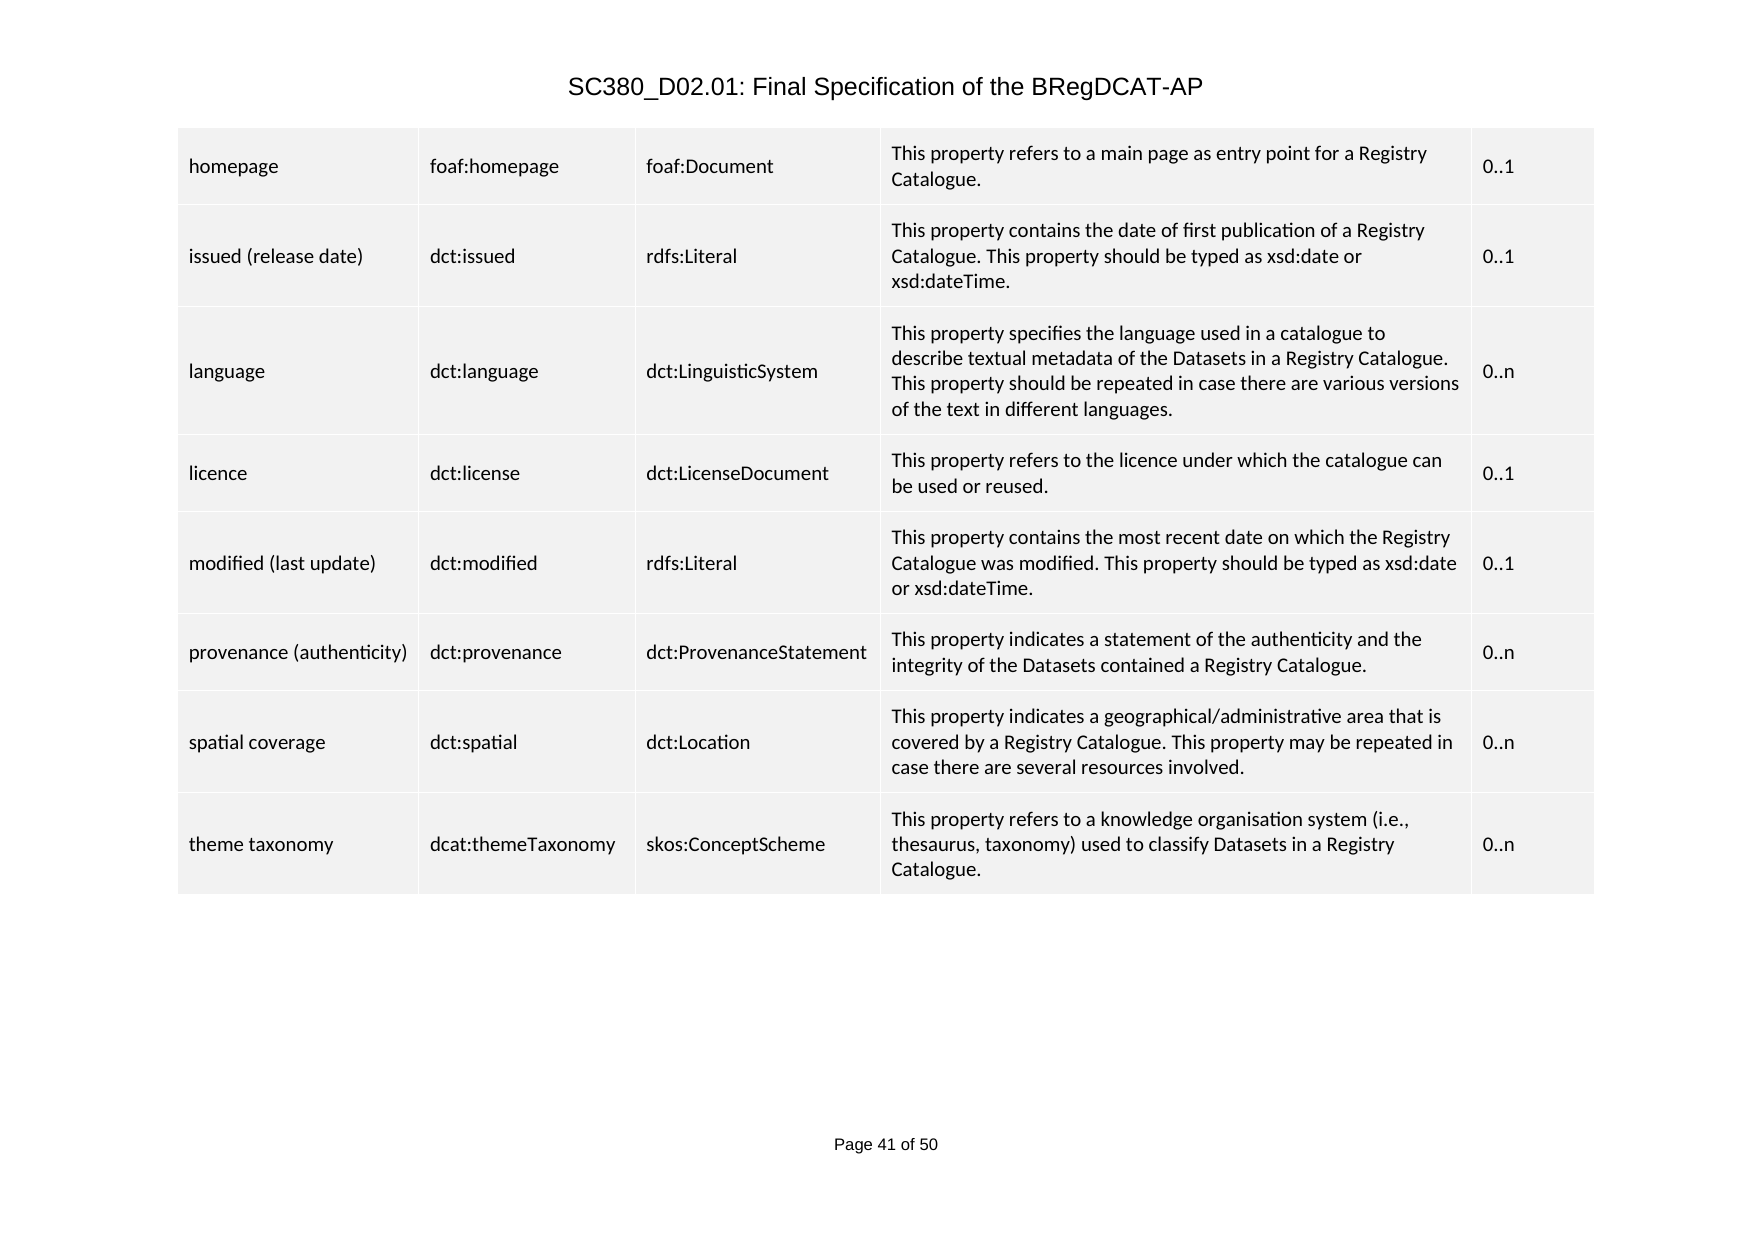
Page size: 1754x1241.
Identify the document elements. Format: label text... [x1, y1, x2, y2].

table_cell dct:spatial [419, 691, 635, 792]
table_cell dct:Location [636, 691, 880, 792]
table_cell This property refers to a main page as entry point for a Registry Catalogue. [881, 128, 1471, 204]
table_cell 0..1 [1472, 205, 1594, 306]
table_cell theme taxonomy [178, 793, 418, 894]
table_cell 0..n [1472, 691, 1594, 792]
table_cell provenance (authenticity) [178, 614, 418, 690]
table_cell This property refers to the licence under which the catalogue can be used or reused. [881, 435, 1471, 511]
table_cell This property contains the date of first publication of a Registry Catalogue. This property should be typed as xsd:date or xsd:dateTime. [881, 205, 1471, 306]
table_cell rdfs:Literal [636, 205, 880, 306]
table_cell language [178, 307, 418, 434]
table_cell 0..n [1472, 307, 1594, 434]
table_cell This property indicates a statement of the authenticity and the integrity of the Datasets contained a Registry Catalogue. [881, 614, 1471, 690]
table_cell dct:ProvenanceStatement [636, 614, 880, 690]
table_cell licence [178, 435, 418, 511]
table_cell dct:LicenseDocument [636, 435, 880, 511]
table_cell 0..1 [1472, 128, 1594, 204]
table_cell This property contains the most recent date on which the Registry Catalogue was modified. This property should be typed as xsd:date or xsd:dateTime. [881, 512, 1471, 613]
table_cell 0..1 [1472, 435, 1594, 511]
table_cell This property specifies the language used in a catalogue to describe textual metadata of the Datasets in a Registry Catalogue. This property should be repeated in case there are various versions of the text in different languages. [881, 307, 1471, 434]
table_cell 0..n [1472, 793, 1594, 894]
table_cell rdfs:Literal [636, 512, 880, 613]
table_cell modified (last update) [178, 512, 418, 613]
table_cell This property refers to a knowledge organisation system (i.e., thesaurus, taxonomy) used to classify Datasets in a Registry Catalogue. [881, 793, 1471, 894]
table_cell dct:license [419, 435, 635, 511]
table_cell foaf:homepage [419, 128, 635, 204]
table_cell dct:provenance [419, 614, 635, 690]
table_cell 0..1 [1472, 512, 1594, 613]
table_cell issued (release date) [178, 205, 418, 306]
table_cell 0..n [1472, 614, 1594, 690]
table_cell dct:LinguisticSystem [636, 307, 880, 434]
table_cell dcat:themeTaxonomy [419, 793, 635, 894]
table_cell skos:ConceptScheme [636, 793, 880, 894]
table_cell homepage [178, 128, 418, 204]
table_cell dct:language [419, 307, 635, 434]
table_cell foaf:Document [636, 128, 880, 204]
table_cell This property indicates a geographical/administrative area that is covered by a Registry Catalogue. This property may be repeated in case there are several resources involved. [881, 691, 1471, 792]
table_cell dct:issued [419, 205, 635, 306]
table_cell spatial coverage [178, 691, 418, 792]
table_cell dct:modified [419, 512, 635, 613]
